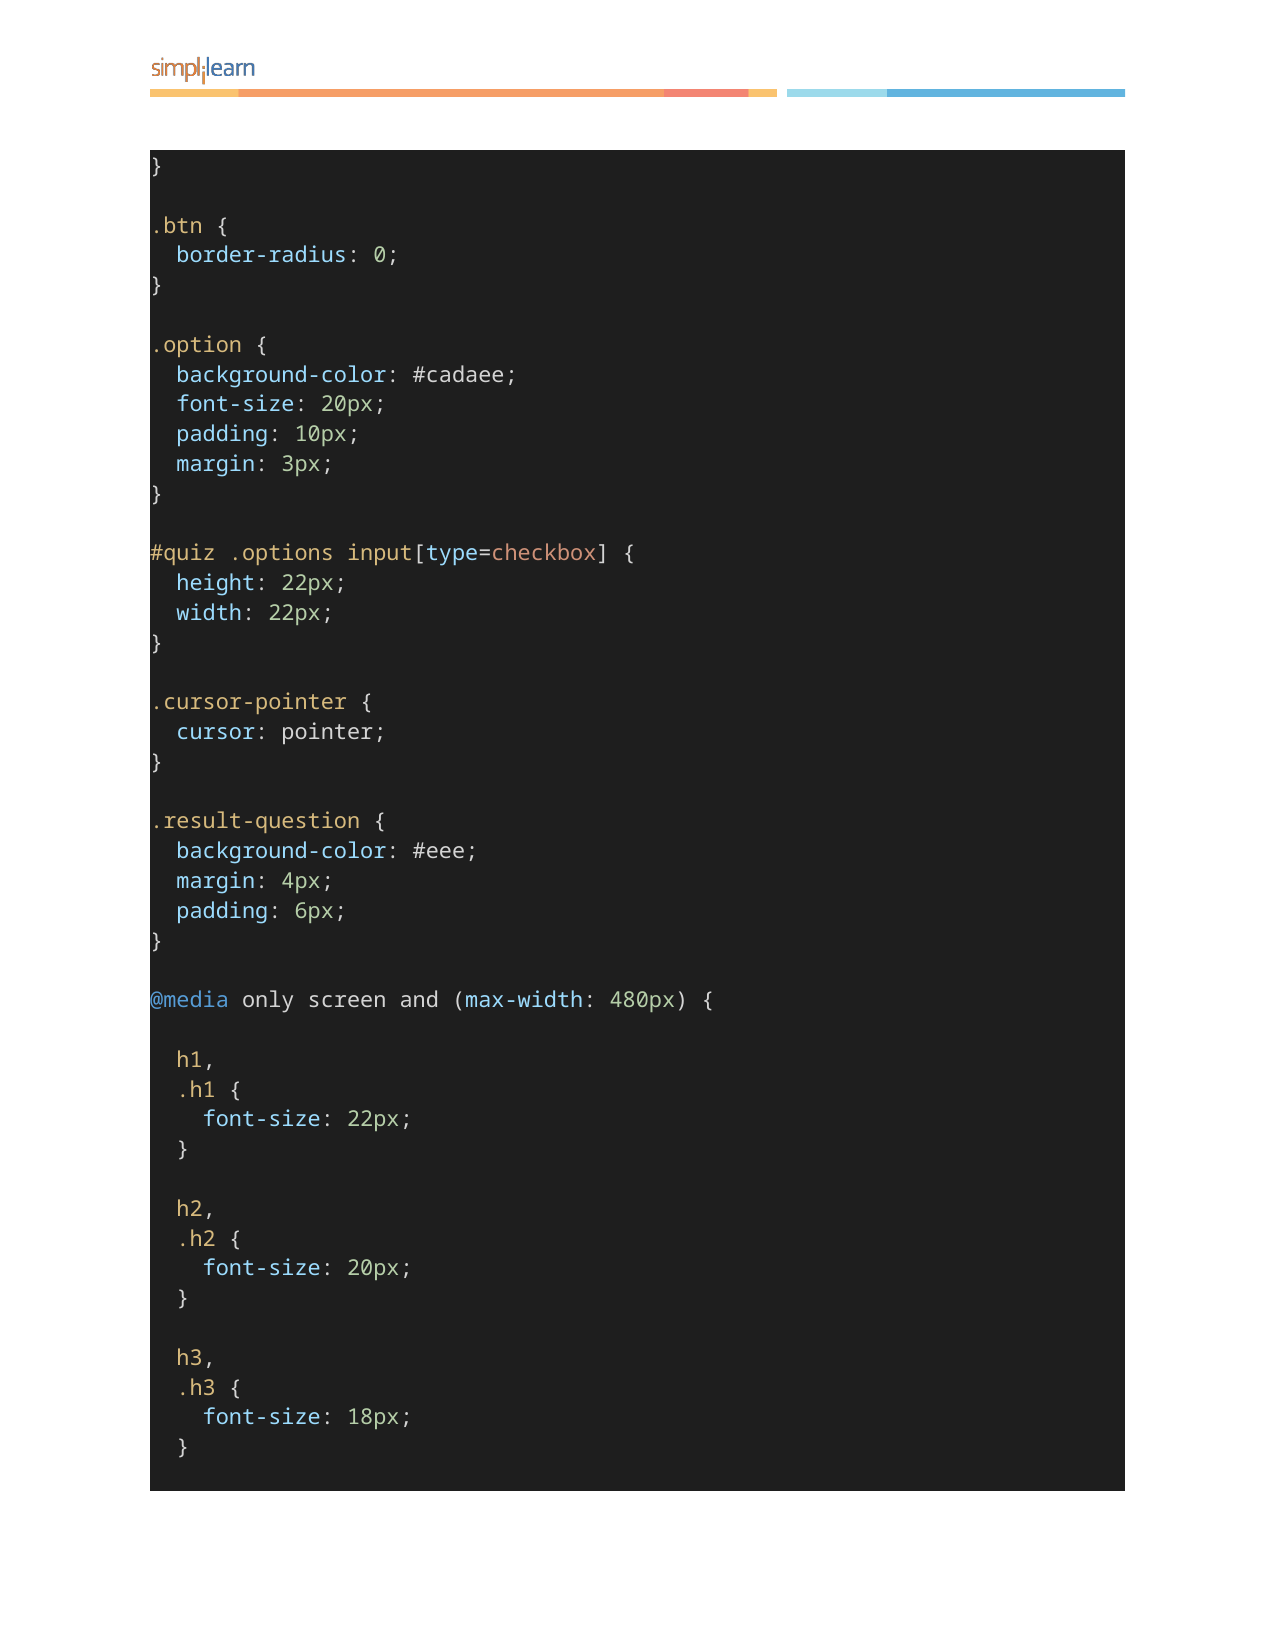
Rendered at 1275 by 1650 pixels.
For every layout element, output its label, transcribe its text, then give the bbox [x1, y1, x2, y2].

text #quiz .options input[type=checkbox] { [150, 537, 1125, 567]
text width: 22px; [150, 597, 1125, 627]
text background-color: #cadaee; [150, 358, 1125, 388]
text .h2 { [150, 1222, 1125, 1252]
text } [150, 150, 1125, 180]
text } [150, 924, 1125, 954]
text .cursor-pointer { [150, 686, 1125, 716]
text } [150, 746, 1125, 776]
text font-size: 18px; [150, 1401, 1125, 1431]
text margin: 4px; [150, 865, 1125, 895]
text padding: 10px; [150, 418, 1125, 448]
text } [150, 269, 1125, 299]
text background-color: #eee; [150, 835, 1125, 865]
text font-size: 22px; [150, 1103, 1125, 1133]
text h1, [150, 1044, 1125, 1073]
text } [150, 1431, 1125, 1461]
text cursor: pointer; [150, 716, 1125, 746]
text font-size: 20px; [150, 1252, 1125, 1282]
text h2, [150, 1193, 1125, 1222]
text h3, [150, 1342, 1125, 1371]
text .option { [150, 329, 1125, 358]
text } [150, 1282, 1125, 1312]
text padding: 6px; [150, 895, 1125, 924]
picture [150, 52, 1125, 97]
text margin: 3px; [150, 448, 1125, 478]
text .result-question { [150, 805, 1125, 835]
text .h3 { [150, 1371, 1125, 1401]
text } [150, 478, 1125, 507]
text .h1 { [150, 1073, 1125, 1103]
text } [150, 627, 1125, 656]
text @media only screen and (max-width: 480px) { [150, 984, 1125, 1014]
text .btn { [150, 209, 1125, 239]
text } [150, 1133, 1125, 1163]
text height: 22px; [150, 567, 1125, 597]
text border-radius: 0; [150, 239, 1125, 269]
text font-size: 20px; [150, 388, 1125, 418]
